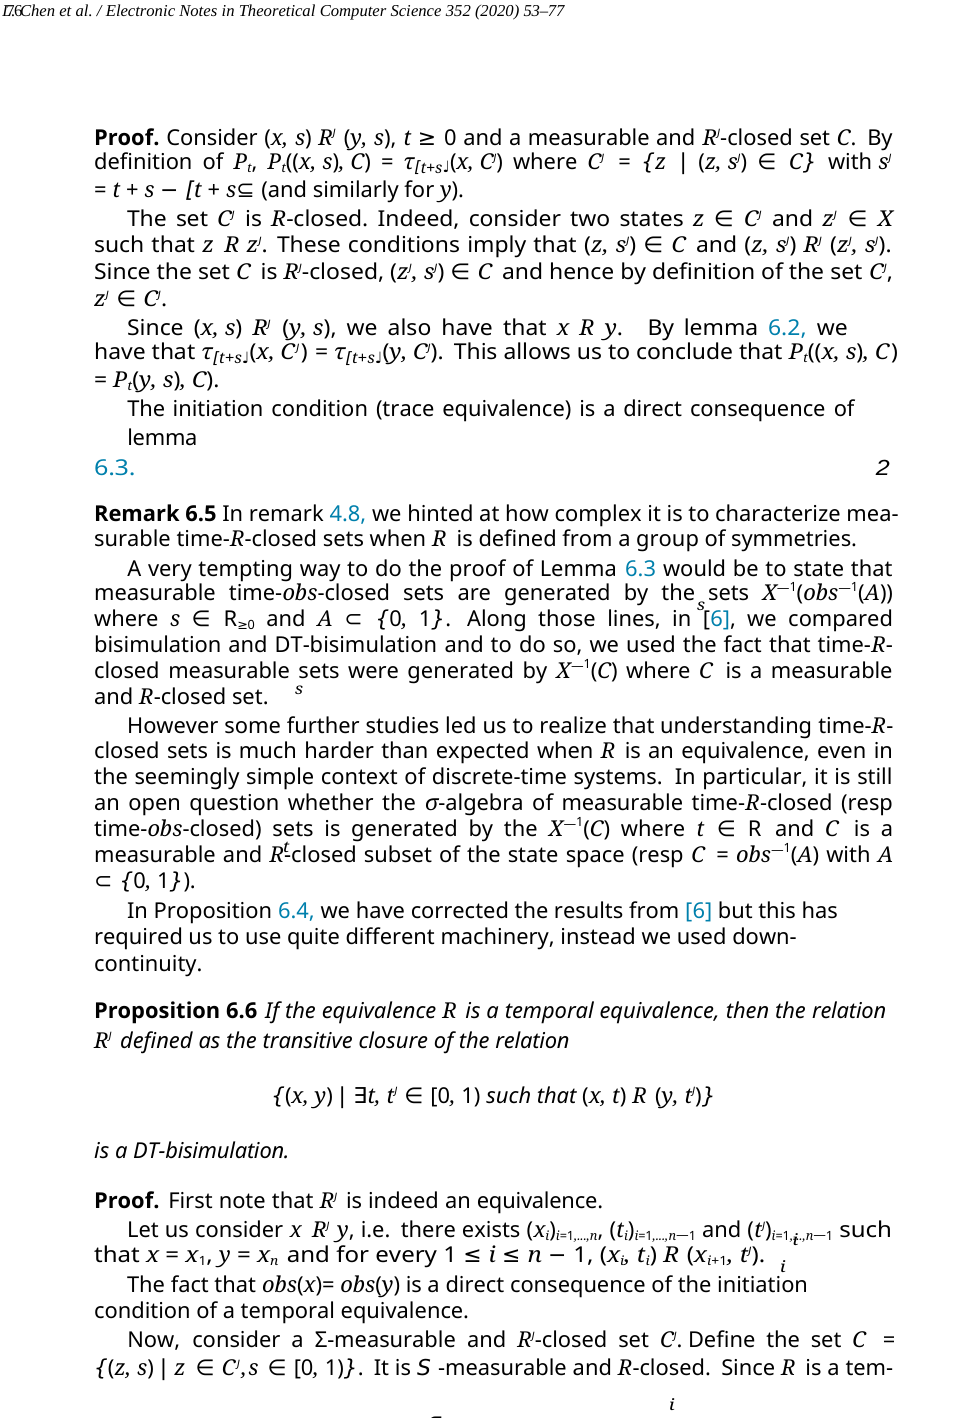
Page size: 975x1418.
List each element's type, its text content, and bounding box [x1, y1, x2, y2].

text Since (x, s) Rj (y, s), we also have that x R y. By lemma 6.2, we have that τ[t+s♩(x, Cj) = τ[t+s♩(y, Cj). This allows us to conclude that Pt((x, s), C) = Pt(y, s), C). [94, 315, 902, 394]
text Proof. First note that Rj is indeed an equivalence. [94, 1184, 912, 1214]
text A very tempting way to do the proof of Lemma 6.3 would be to state that measurable time-obs-closed sets are generated by the sets X—1(obs—1(A)) where s ∈ R≥0 and A ⊂ {0, 1}. Along those lines, in [6], we compared bisimulation and DT-bisimulation and to do so, we used the fact that time-R-closed measurable sets were generated by X—1(C) where C is a measurable and R-closed set. [94, 555, 893, 711]
text Now, consider a Σ-measurable and Rj-closed set Cj. Define the set C = [127, 1325, 912, 1353]
text Rj deﬁned as the transitive closure of the relation [94, 1025, 912, 1054]
text Let us consider x Rj y, i.e. there exists (xi)i=1,...,n, (ti)i=1,...,n—1 and (tj)i=1,...,n—1 such that x = x1, y = xn and for every 1 ≤ i ≤ n − 1, (xi, ti) R (xi+1, tj). [94, 1217, 892, 1269]
text In Proposition 6.4, we have corrected the results from [6] but this has required us to use quite different machinery, instead we used down-continuity. [94, 897, 889, 978]
text {(x, y) | ∃t, tj ∈ [0, 1) such that (x, t) R (y, tj)} [74, 1080, 912, 1109]
text The set Cj is R-closed. Indeed, consider two states z ∈ Cj and zj ∈ X such that z R zj. These conditions imply that (z, sj) ∈ C and (z, sj) Rj (zj, sj). Since the set C is Rj-closed, (zj, sj) ∈ C and hence by definition of the set Cj, zj ∈ Cj. [94, 205, 893, 313]
text 6.3. 2 [94, 452, 912, 481]
text Remark 6.5 In remark 4.8, we hinted at how complex it is to characterize mea- surable time-R-closed sets when R is defined from a group of symmetries. [94, 501, 912, 553]
text However some further studies led us to realize that understanding time-R-closed sets is much harder than expected when R is an equivalence, even in the seemingly simple context of discrete-time systems. In particular, it is still an open question whether the σ-algebra of measurable time-R-closed (resp time-obs-closed) sets is generated by the X—1(C) where t ∈ R and C is a measurable and R-closed subset of the state space (resp C = obs—1(A) with A ⊂ {0, 1}). [94, 713, 893, 895]
text Proposition 6.6 If the equivalence R is a temporal equivalence, then the relation [94, 995, 912, 1025]
text Proof. Consider (x, s) Rj (y, s), t ≥ 0 and a measurable and Rj-closed set C. By definition of Pt, Pt((x, s), C) = τ[t+s♩(x, Cj) where Cj = {z | (z, sj) ∈ C} with sj = t + s − [t + s⊆ (and similarly for y). [94, 125, 893, 203]
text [94, 1354, 893, 1381]
text The initiation condition (trace equivalence) is a direct consequence of lemma [127, 394, 912, 452]
text is a DT-bisimulation. [94, 1135, 912, 1165]
text The fact that obs(x)= obs(y) is a direct consequence of the initiation condition of a temporal equivalence. [94, 1271, 893, 1325]
